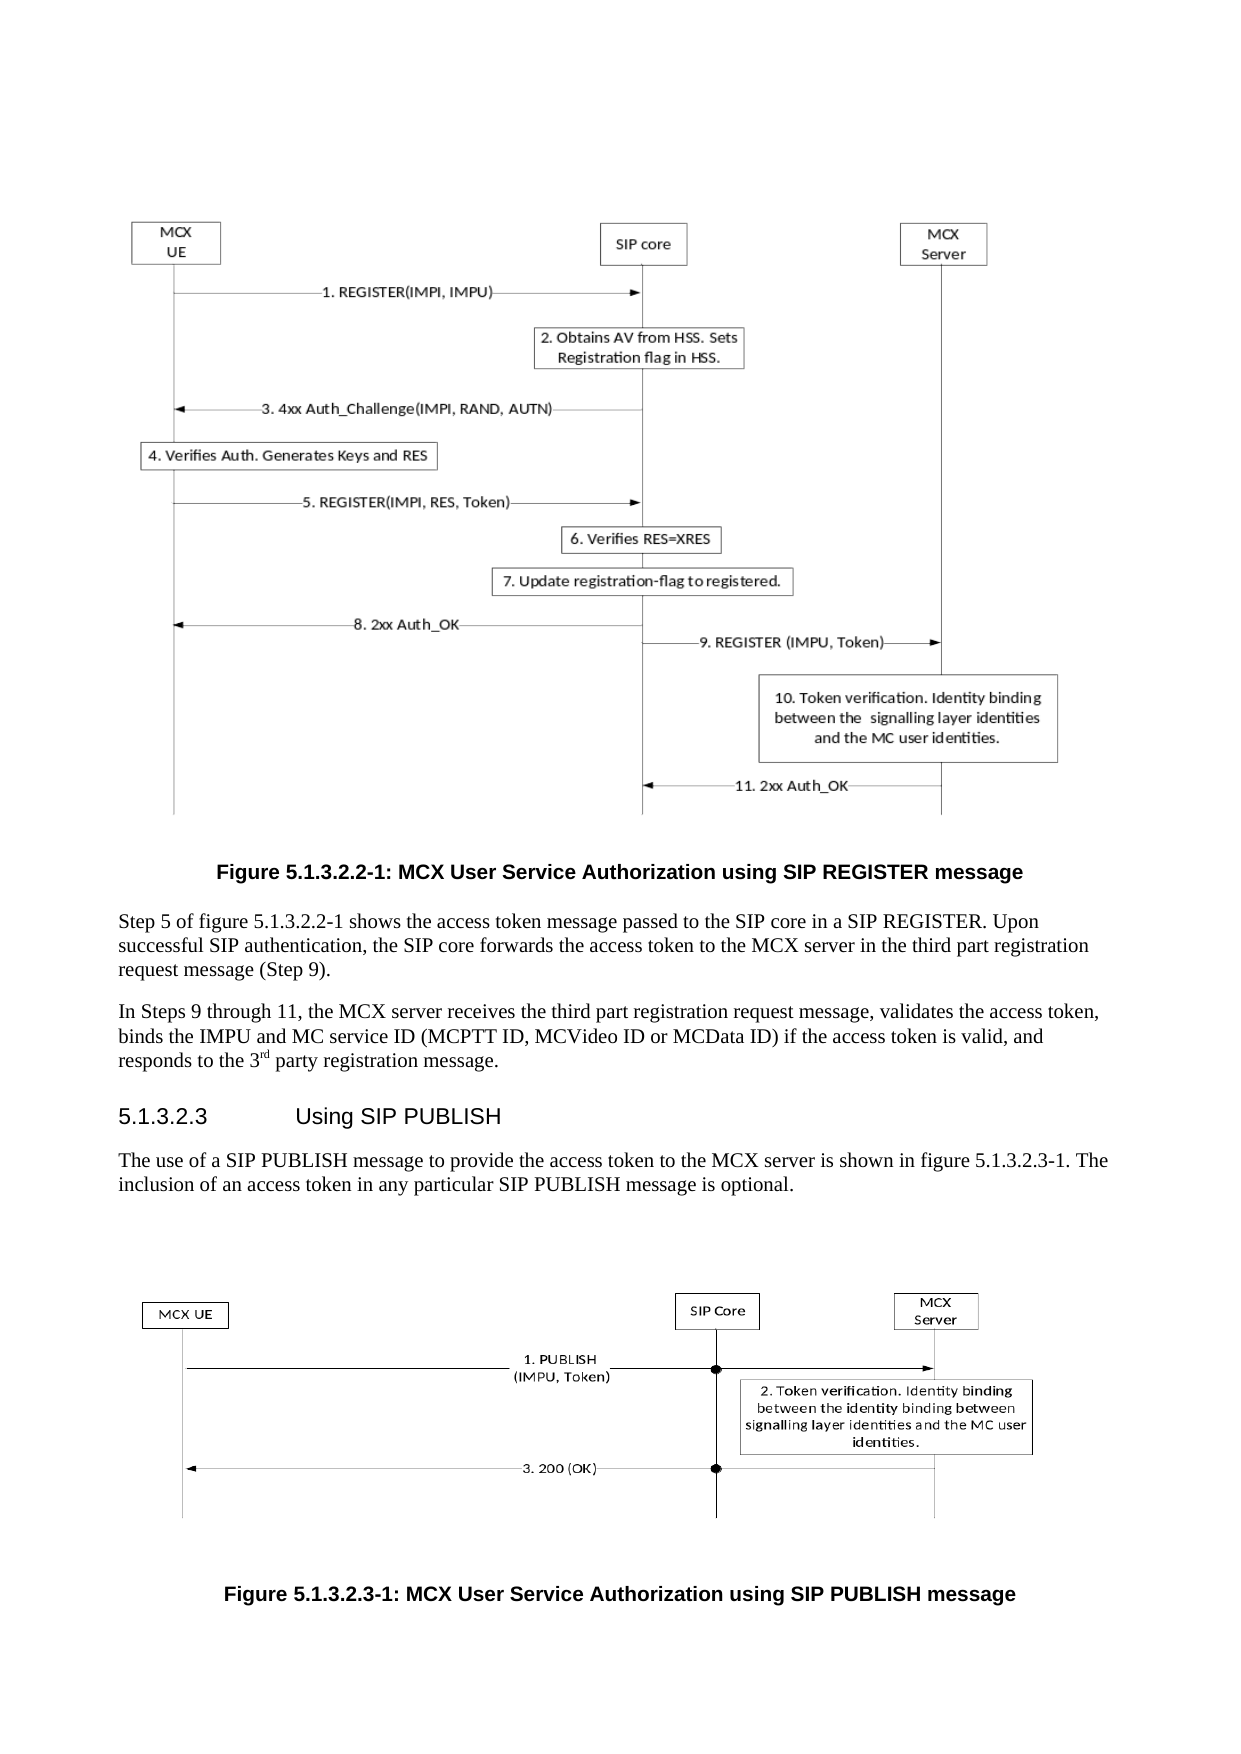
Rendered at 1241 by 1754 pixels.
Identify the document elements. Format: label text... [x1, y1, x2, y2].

text The use of a SIP PUBLISH message to provide the access token to the MCX server is shown in figure 5.1.3.2.3-1. The inclusion of an access token in any particular SIP PUBLISH message is optional. [118, 1148, 1122, 1196]
text Figure 5.1.3.2.3-1: MCX User Service Authorization using SIP PUBLISH message [118, 1582, 1122, 1606]
text In Steps 9 through 11, the MCX server receives the third part registration request message, validates the access token, binds the IMPU and MC service ID (MCPTT ID, MCVideo ID or MCData ID) if the access token is valid, and responds to the 3rd party registration message. [118, 999, 1122, 1072]
text Step 5 of figure 5.1.3.2.2-1 shows the access token message passed to the SIP core in a SIP REGISTER. Upon successful SIP authentication, the SIP core forwards the access token to the MCX server in the third part registration request message (Step 9). [118, 908, 1122, 981]
text Figure 5.1.3.2.2-1: MCX User Service Authorization using SIP REGISTER message [118, 859, 1122, 883]
subtitle 5.1.3.2.3 Using SIP PUBLISH [118, 1103, 1122, 1129]
